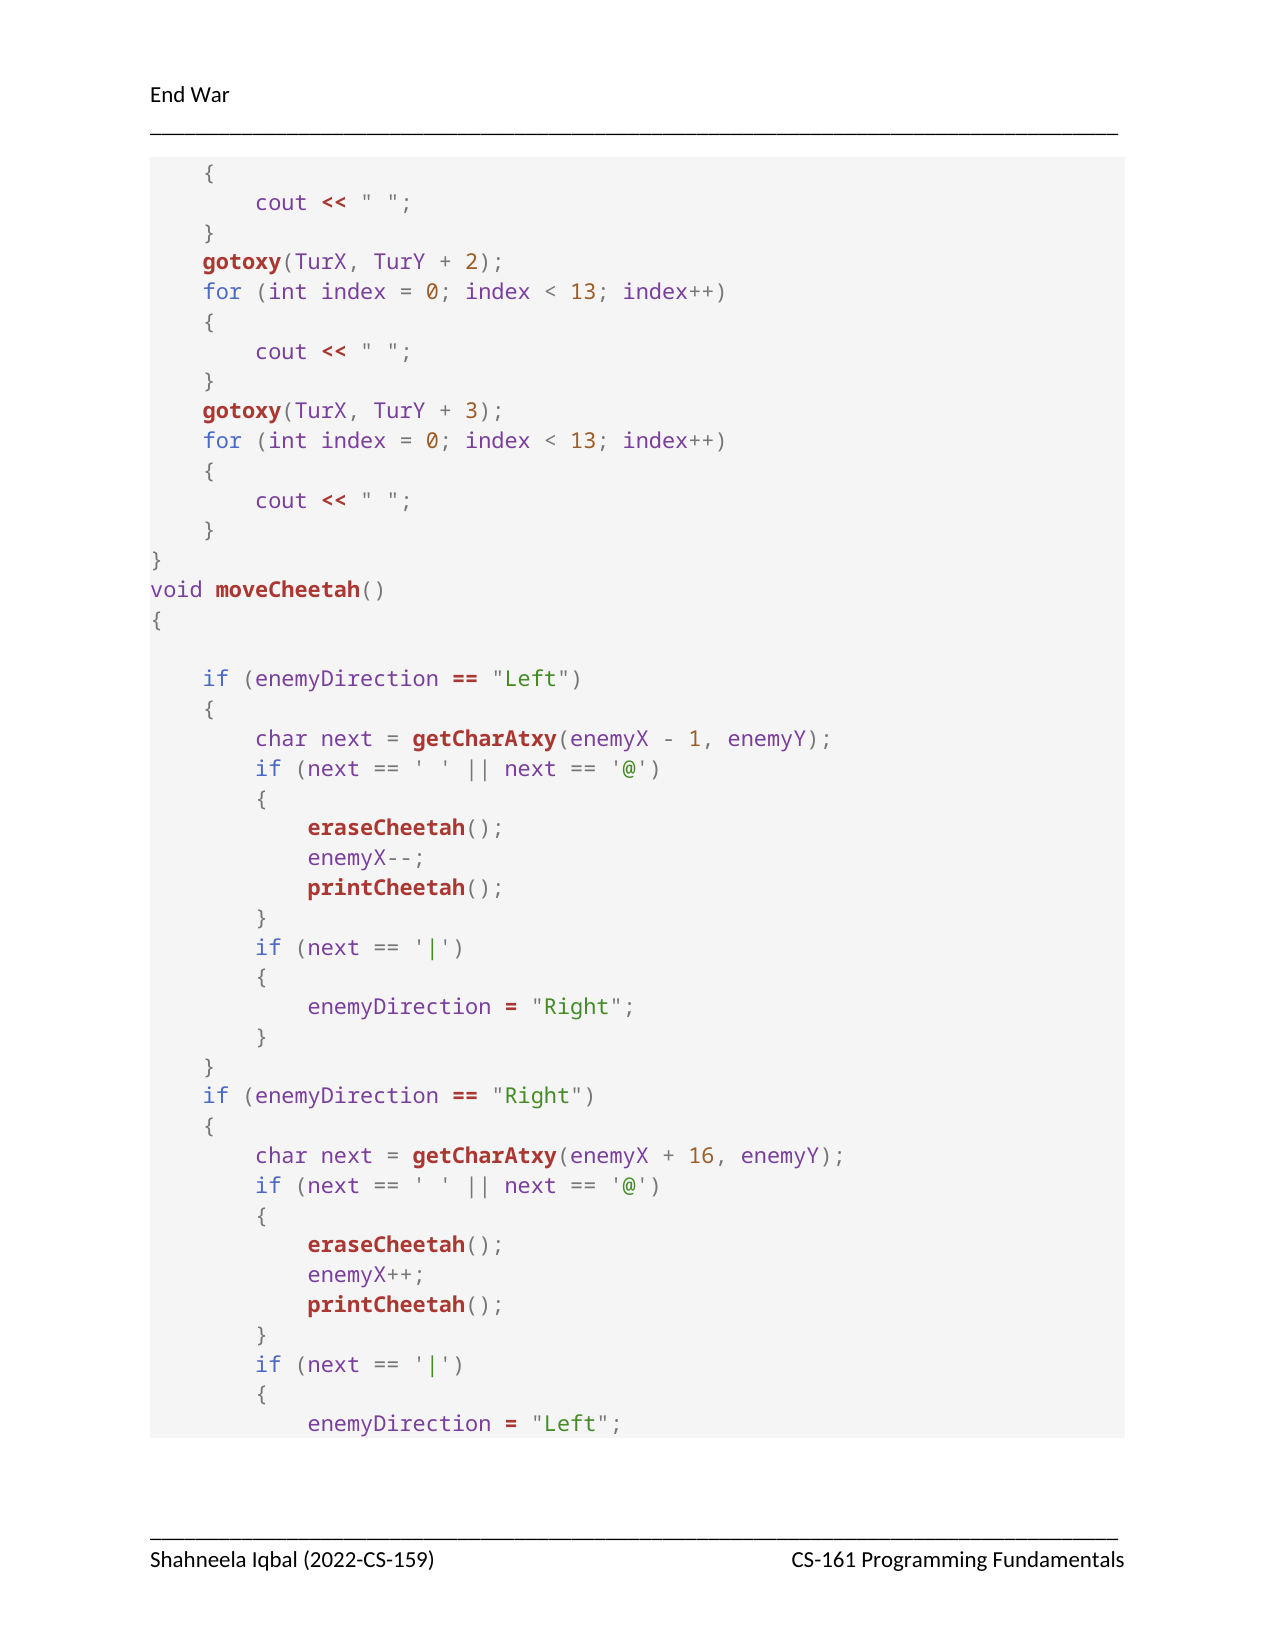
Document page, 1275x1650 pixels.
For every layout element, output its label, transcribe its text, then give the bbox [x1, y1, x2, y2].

text } [150, 514, 1125, 544]
text } [150, 544, 1125, 574]
text enemyX++; [150, 1259, 1125, 1289]
text if (next == '|') [150, 932, 1125, 961]
text } [150, 902, 1125, 932]
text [150, 425, 1125, 455]
text cout << " "; [150, 485, 1125, 514]
text if (next == ' ' || next == '@') [150, 753, 1125, 783]
text cout << " "; [150, 187, 1125, 217]
text { [150, 1200, 1125, 1229]
text if (enemyDirection == "Right") [150, 1081, 1125, 1110]
text { [150, 157, 1125, 187]
text { [150, 1378, 1125, 1408]
text { [150, 961, 1125, 991]
text } [150, 366, 1125, 395]
text } [150, 217, 1125, 246]
text char next = getCharAtxy(enemyX - 1, enemyY); [150, 723, 1125, 753]
text gotoxy(TurX, TurY + 2); [150, 246, 1125, 276]
text printCheetah(); [150, 1289, 1125, 1319]
text { [150, 783, 1125, 812]
text { [150, 604, 1125, 634]
text if (next == ' ' || next == '@') [150, 1170, 1125, 1200]
text enemyX--; [150, 842, 1125, 872]
text { [150, 306, 1125, 336]
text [150, 276, 1125, 306]
text eraseCheetah(); [150, 1229, 1125, 1259]
text { [150, 455, 1125, 485]
text enemyDirection = "Left"; [150, 1408, 1125, 1438]
text enemyDirection = "Right"; [150, 991, 1125, 1021]
text gotoxy(TurX, TurY + 3); [150, 395, 1125, 425]
text if (enemyDirection == "Left") [150, 663, 1125, 693]
text } [150, 1051, 1125, 1081]
text void moveCheetah() [150, 574, 1125, 604]
text { [150, 1110, 1125, 1140]
text if (next == '|') [150, 1349, 1125, 1378]
text } [150, 1319, 1125, 1349]
text eraseCheetah(); [150, 812, 1125, 842]
text } [150, 1021, 1125, 1051]
text cout << " "; [150, 336, 1125, 366]
text { [150, 693, 1125, 723]
text char next = getCharAtxy(enemyX + 16, enemyY); [150, 1140, 1125, 1170]
text printCheetah(); [150, 872, 1125, 902]
